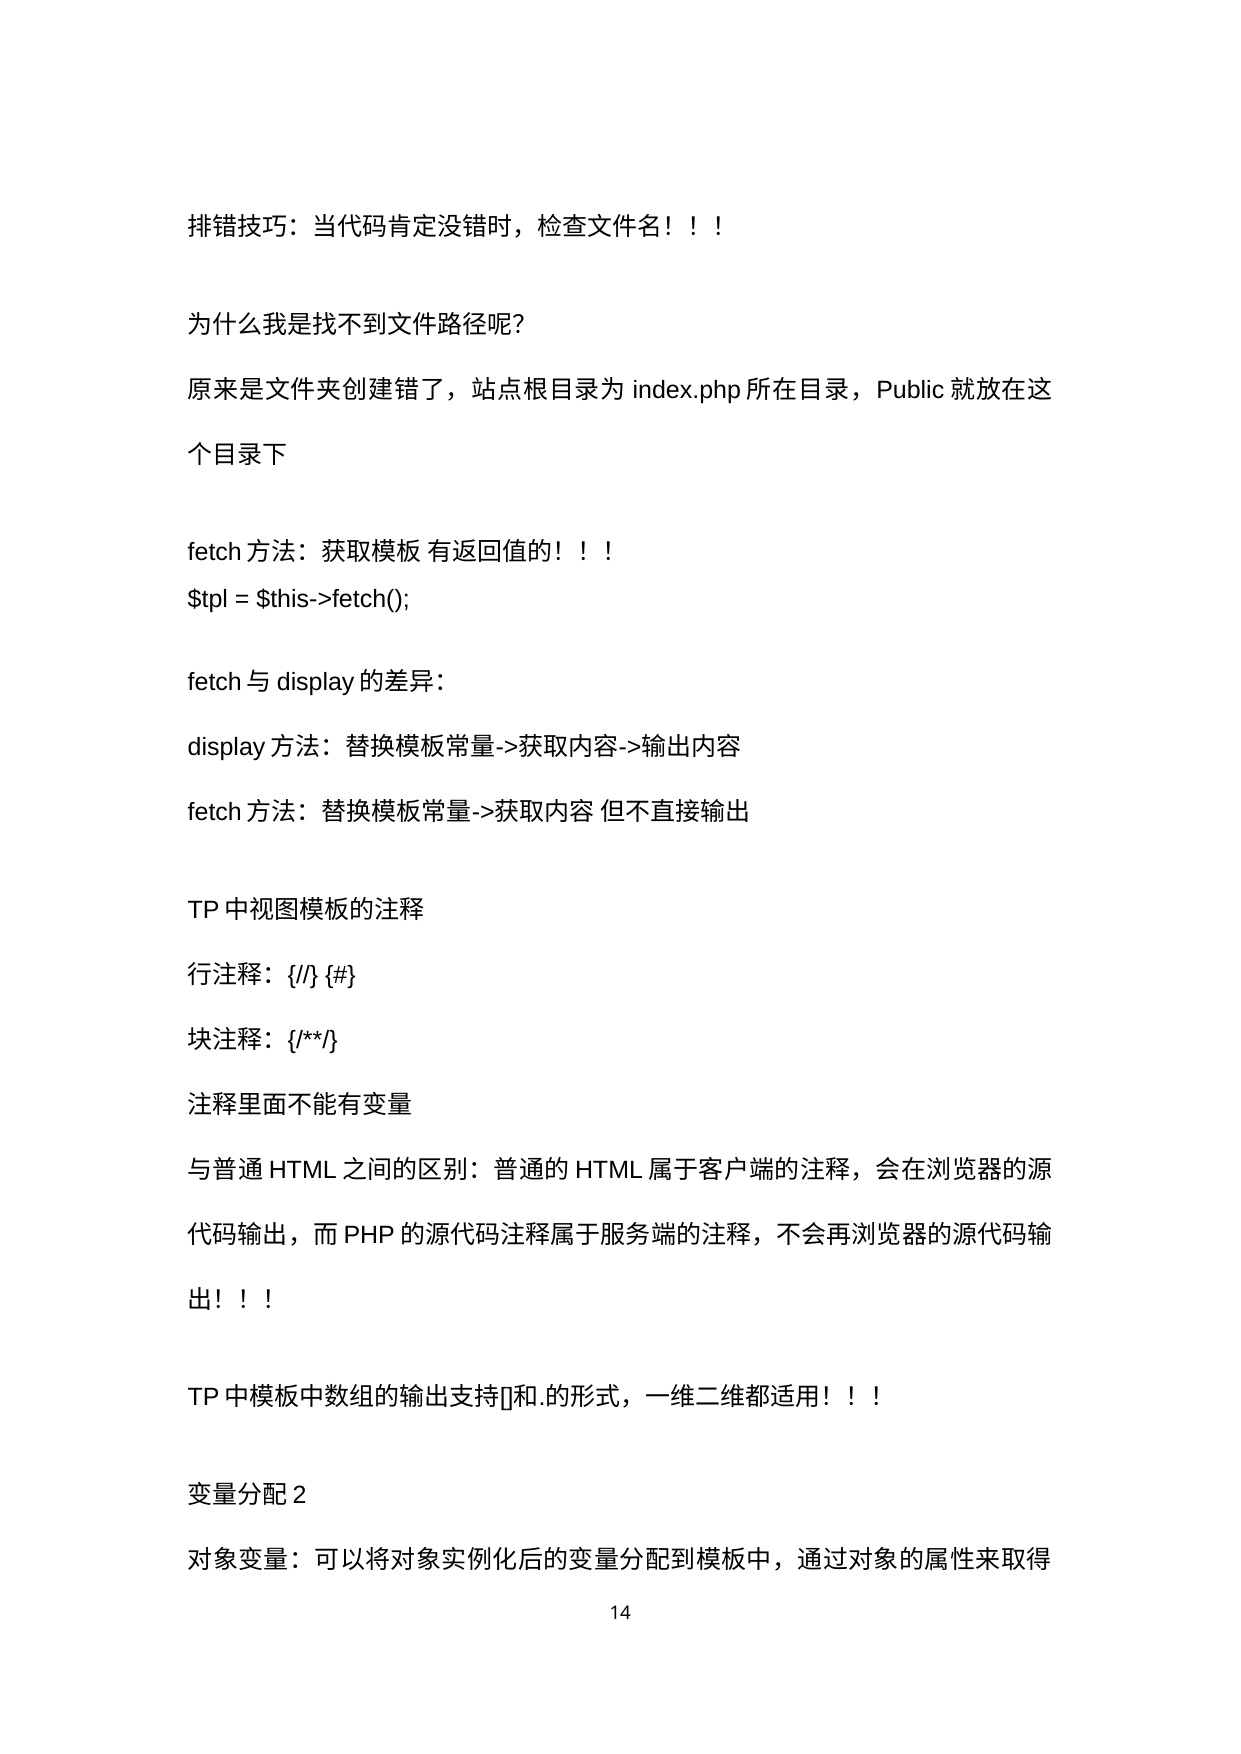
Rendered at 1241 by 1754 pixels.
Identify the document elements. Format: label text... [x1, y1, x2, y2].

text TP中模板中数组的输出支持[]和.的形式，一维二维都适用！！！ [187, 1362, 1053, 1427]
text 原来是文件夹创建错了，站点根目录为index.php所在目录，Public就放在这个目录下 [187, 355, 1053, 485]
text display方法：替换模板常量->获取内容->输出内容 [187, 712, 1053, 777]
text fetch与display的差异： [187, 647, 1053, 712]
text 行注释：{//} {#} [187, 940, 1053, 1005]
text TP中视图模板的注释 [187, 875, 1053, 940]
text $tpl = $this->fetch(); [187, 582, 1053, 615]
text 为什么我是找不到文件路径呢？ [187, 290, 1053, 355]
text fetch方法：替换模板常量->获取内容 但不直接输出 [187, 777, 1053, 842]
text 排错技巧：当代码肯定没错时，检查文件名！！！ [187, 192, 1053, 257]
text 块注释：{/**/} [187, 1005, 1053, 1070]
text 变量分配2 [187, 1460, 1053, 1525]
text 与普通HTML之间的区别：普通的HTML属于客户端的注释，会在浏览器的源代码输出，而PHP的源代码注释属于服务端的注释，不会再浏览器的源代码输出！！！ [187, 1135, 1053, 1330]
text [187, 1525, 1053, 1590]
text fetch方法：获取模板 有返回值的！！！ [187, 517, 1053, 582]
text 注释里面不能有变量 [187, 1070, 1053, 1135]
